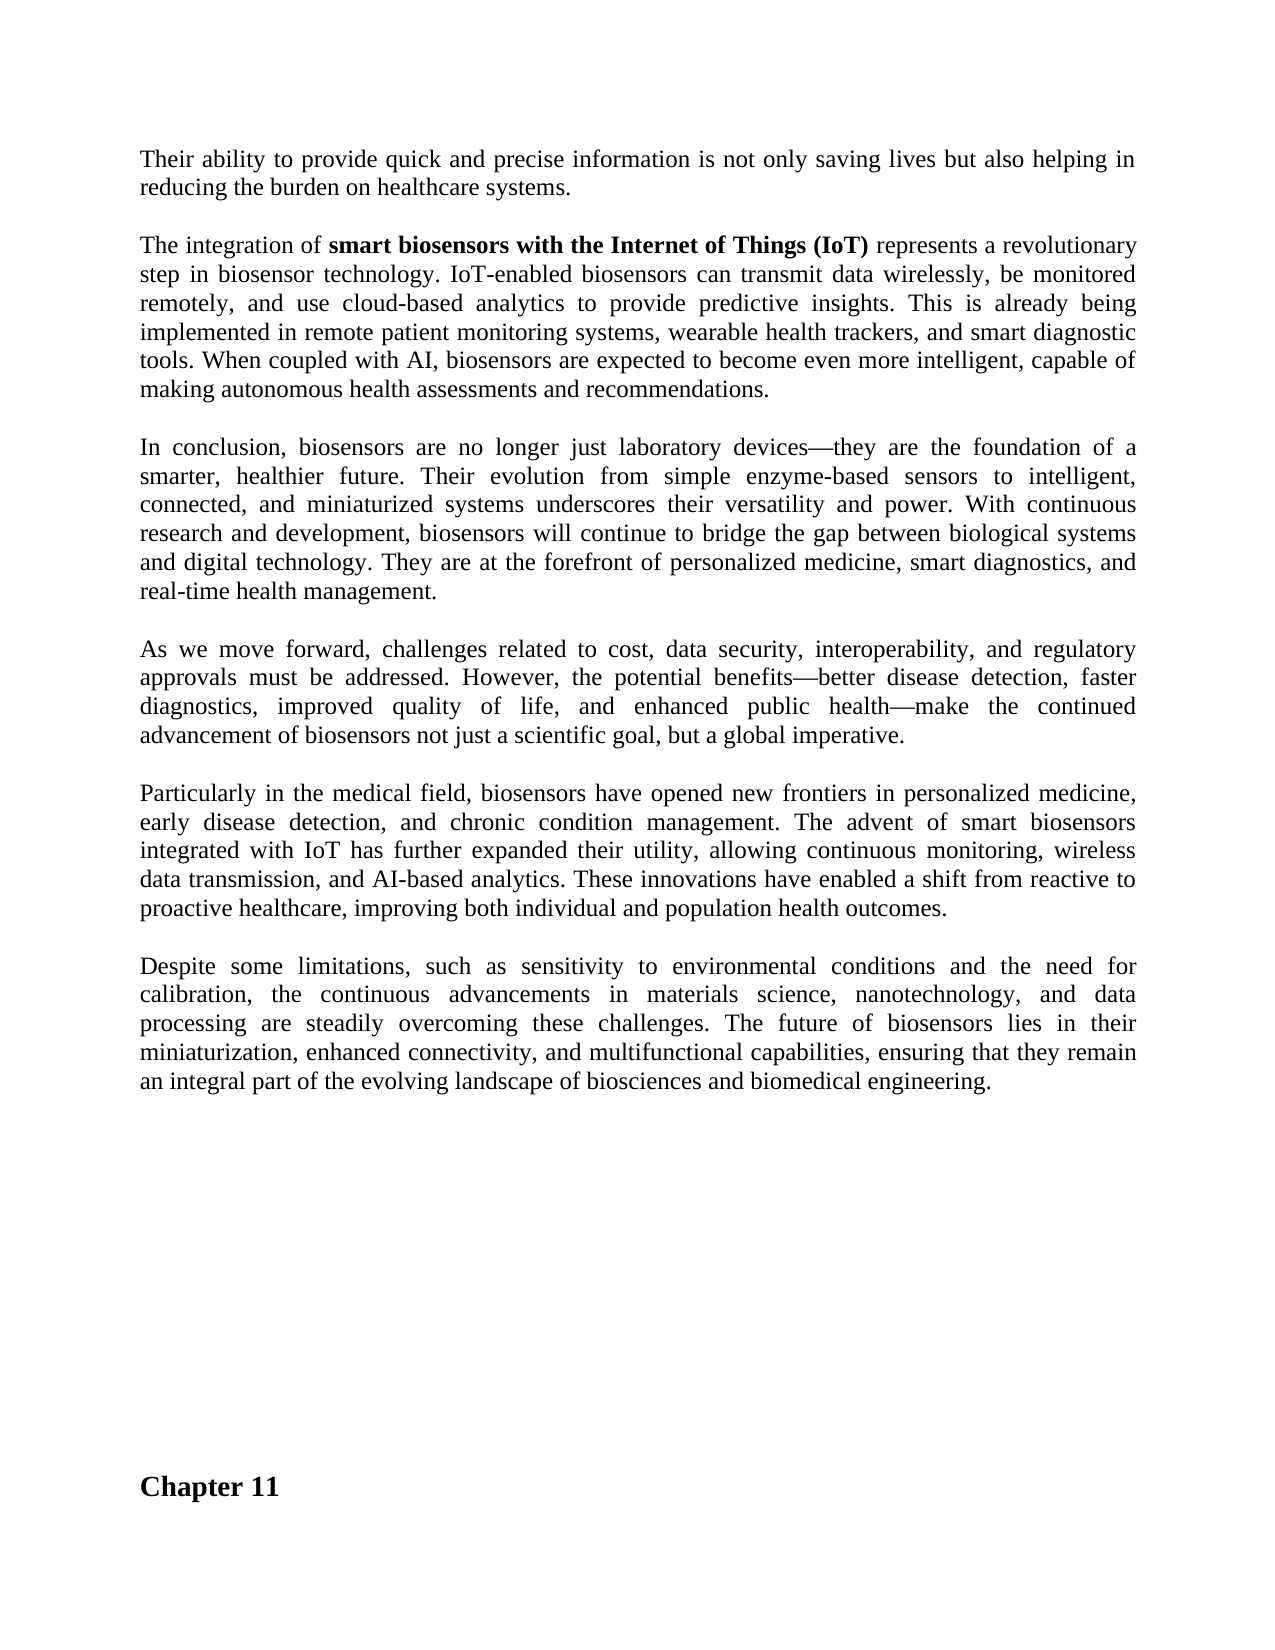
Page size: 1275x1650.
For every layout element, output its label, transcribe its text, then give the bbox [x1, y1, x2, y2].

text As we move forward, challenges related to cost, data security, interoperability, and regulatory approvals must be addressed. However, the potential benefits—better disease detection, faster diagnostics, improved quality of life, and enhanced public health—make the continued advancement of biosensors not just a scientific goal, but a global imperative. [139, 634, 1137, 749]
text In conclusion, biosensors are no longer just laboratory devices—they are the foundation of a smarter, healthier future. Their evolution from simple enzyme-based sensors to intelligent, connected, and miniaturized systems underscores their versatility and power. With continuous research and development, biosensors will continue to bridge the gap between biological systems and digital technology. They are at the forefront of personalized medicine, smart diagnostics, and real-time health management. [139, 432, 1137, 604]
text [139, 144, 1137, 201]
text Particularly in the medical field, biosensors have opened new frontiers in personalized medicine, early disease detection, and chronic condition management. The advent of smart biosensors integrated with IoT has further expanded their utility, allowing continuous monitoring, wireless data transmission, and AI-based analytics. These innovations have enabled a shift from reactive to proactive healthcare, improving both individual and population health outcomes. [139, 778, 1137, 922]
text Despite some limitations, such as sensitivity to environmental conditions and the need for calibration, the continuous advancements in materials science, nanotechnology, and data processing are steadily overcoming these challenges. The future of biosensors lies in their miniaturization, enhanced connectivity, and multifunctional capabilities, ensuring that they remain an integral part of the evolving landscape of biosciences and biomedical engineering. [139, 951, 1137, 1094]
text Chapter 11 [139, 1469, 1137, 1503]
text The integration of smart biosensors with the Internet of Things (IoT) represents a revolutionary step in biosensor technology. IoT-enabled biosensors can transmit data wirelessly, be monitored remotely, and use cloud-based analytics to provide predictive insights. This is already being implemented in remote patient monitoring systems, wearable health trackers, and smart diagnostic tools. When coupled with AI, biosensors are expected to become even more intelligent, capable of making autonomous health assessments and recommendations. [139, 230, 1137, 403]
